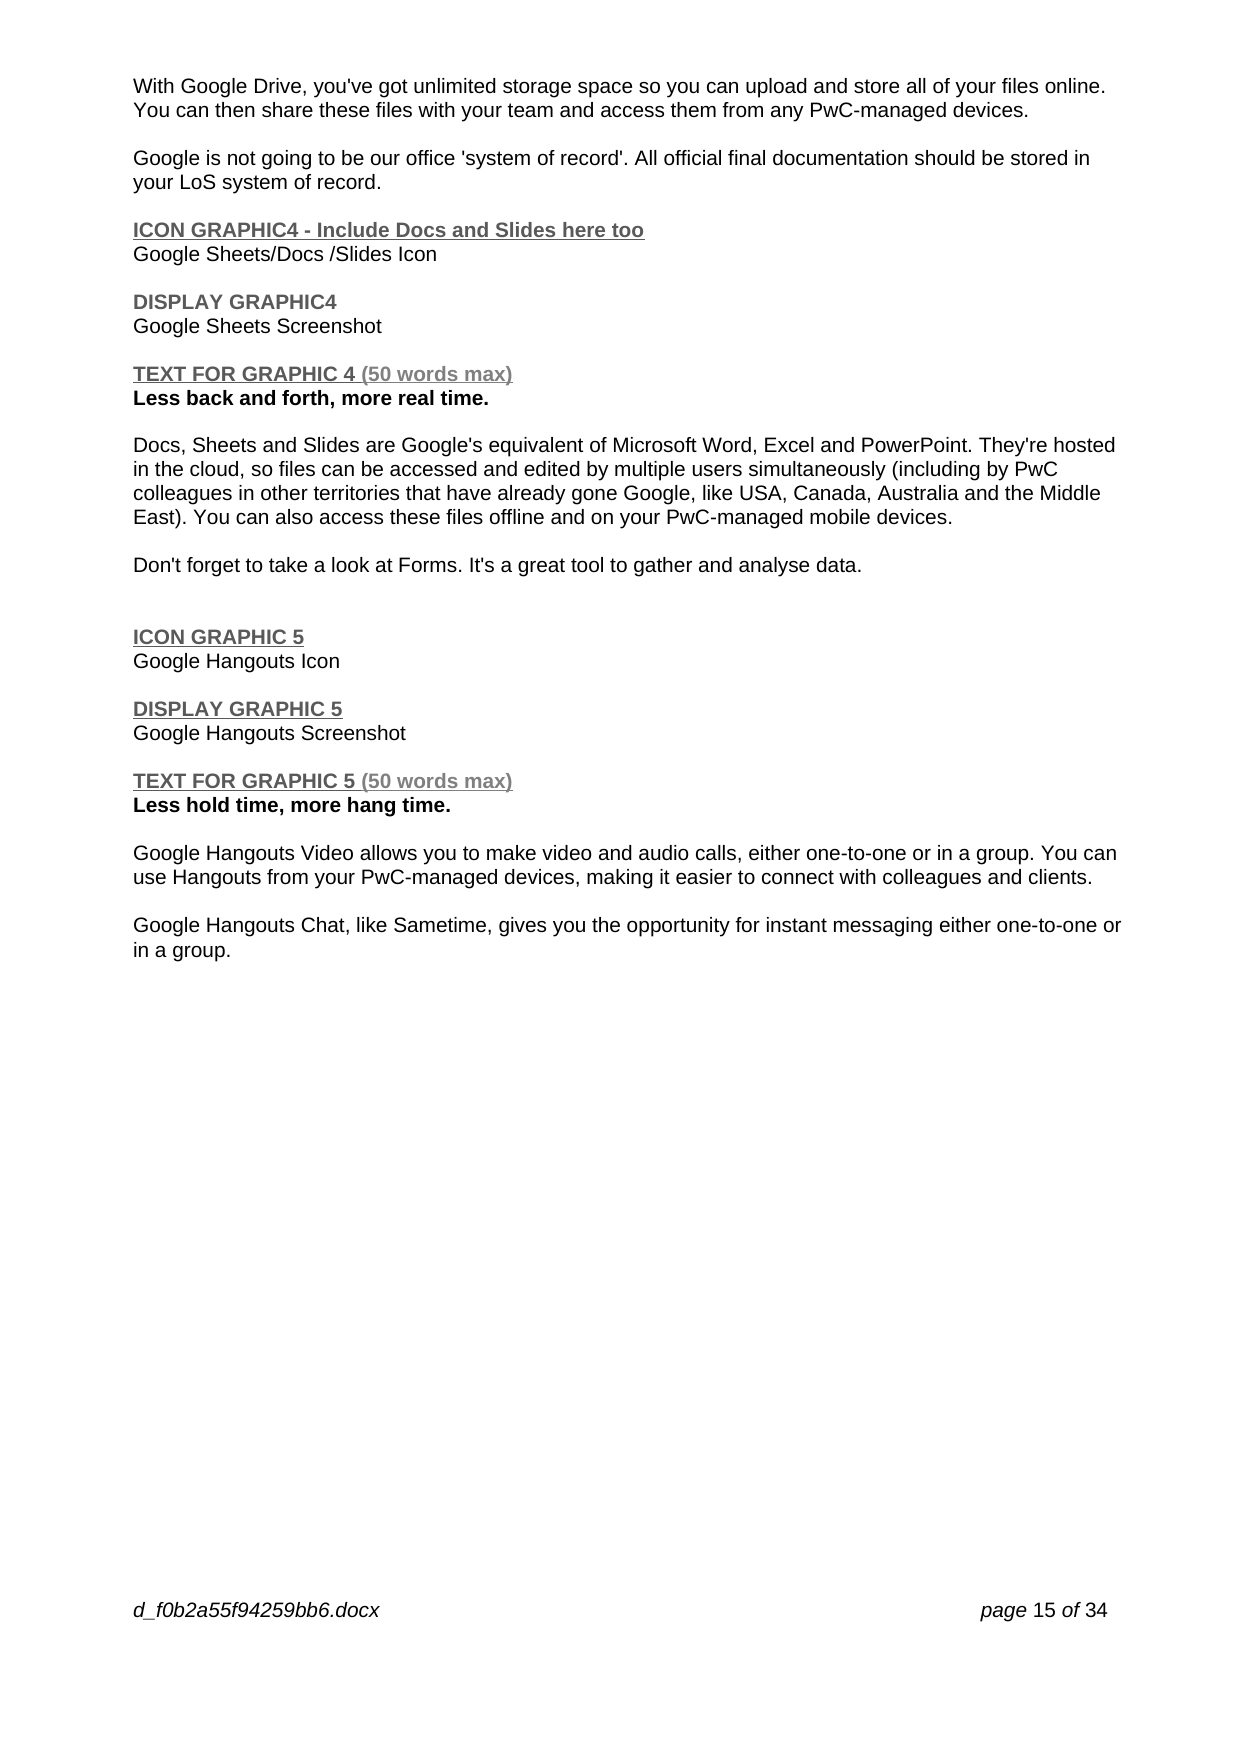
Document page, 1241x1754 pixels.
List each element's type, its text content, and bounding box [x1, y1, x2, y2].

text ICON GRAPHIC4 - Include Docs and Slides here too [133, 218, 1132, 242]
text Docs, Sheets and Slides are Google's equivalent of Microsoft Word, Excel and PowerPoint. They're hosted in the cloud, so files can be accessed and edited by multiple users simultaneously (including by PwC colleagues in other territories that have already gone Google, like USA, Canada, Australia and the Middle East). You can also access these files offline and on your PwC-managed mobile devices. [133, 433, 1132, 529]
text With Google Drive, you've got unlimited storage space so you can upload and store all of your files online. You can then share these files with your team and access them from any PwC-managed devices. [133, 74, 1132, 122]
text Less back and forth, more real time. [133, 385, 1132, 409]
text Less hold time, more hang time. [133, 793, 1132, 817]
text Google Hangouts Chat, like Sametime, gives you the opportunity for instant messaging either one-to-one or in a group. [133, 912, 1132, 963]
text DISPLAY GRAPHIC4 [133, 289, 1132, 313]
text Google Sheets Screenshot [133, 313, 1132, 337]
text Google Hangouts Video allows you to make video and audio calls, either one-to-one or in a group. You can use Hangouts from your PwC-managed devices, making it easier to connect with colleagues and clients. [133, 841, 1132, 888]
text Google is not going to be our office 'system of record'. All official final documentation should be stored in your LoS system of record. [133, 146, 1132, 194]
text TEXT FOR GRAPHIC 4 (50 words max) [133, 361, 1132, 385]
text Google Hangouts Screenshot [133, 721, 1132, 745]
text Google Hangouts Icon [133, 649, 1132, 673]
text ICON GRAPHIC 5 [133, 625, 1132, 649]
text DISPLAY GRAPHIC 5 [133, 697, 1132, 721]
text Google Sheets/Docs /Slides Icon [133, 242, 1132, 266]
text TEXT FOR GRAPHIC 5 (50 words max) [133, 769, 1132, 793]
text Don't forget to take a look at Forms. It's a great tool to gather and analyse data. [133, 553, 1132, 577]
